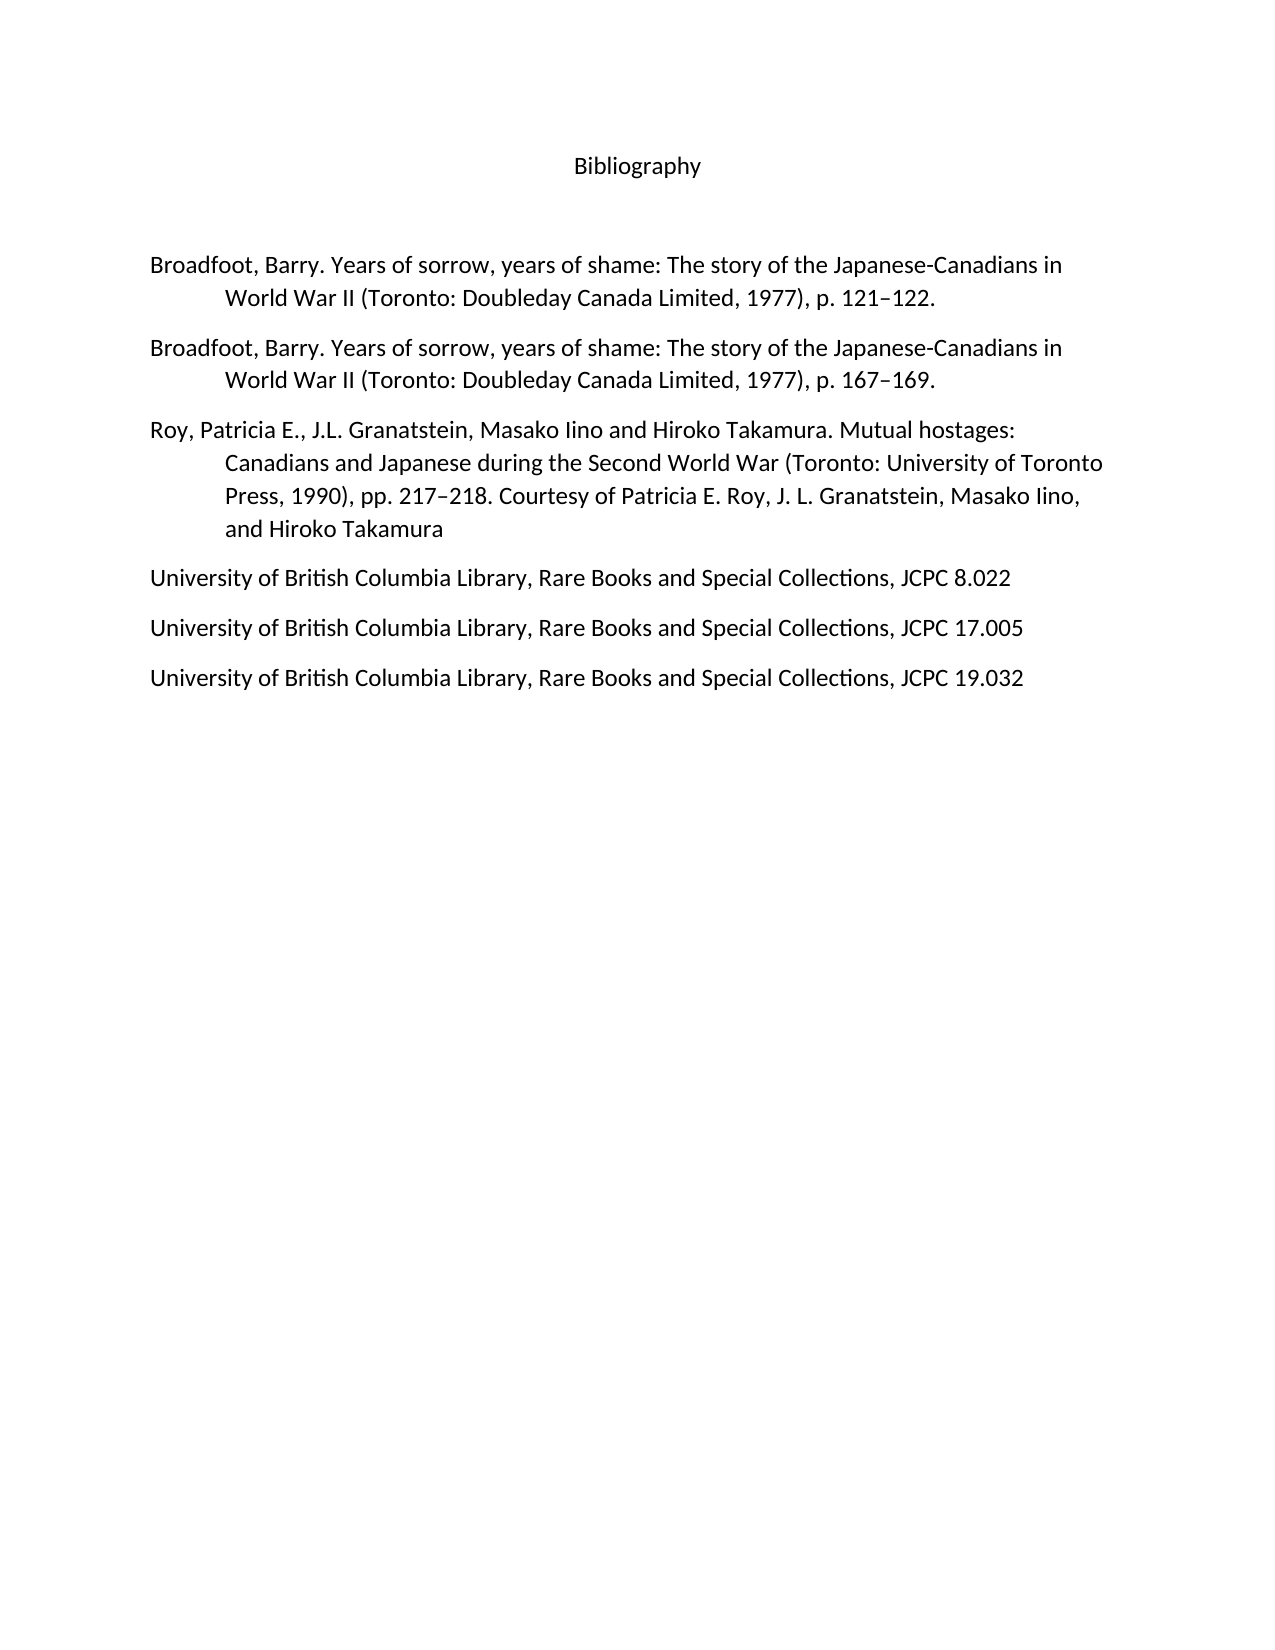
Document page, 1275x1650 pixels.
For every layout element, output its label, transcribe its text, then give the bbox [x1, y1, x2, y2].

text Roy, Patricia E., J.L. Granatstein, Masako Iino and Hiroko Takamura. Mutual hostages: Canadians and Japanese during the Second World War (Toronto: University of Toronto Press, 1990), pp. 217–218. Courtesy of Patricia E. Roy, J. L. Granatstein, Masako Iino, and Hiroko Takamura [150, 414, 1125, 543]
text University of British Columbia Library, Rare Books and Special Collections, JCPC 8.022 [150, 562, 1125, 593]
text Broadfoot, Barry. Years of sorrow, years of shame: The story of the Japanese-Canadians in World War II (Toronto: Doubleday Canada Limited, 1977), p. 121–122. [150, 249, 1125, 313]
text Bibliography [150, 150, 1125, 181]
text University of British Columbia Library, Rare Books and Special Collections, JCPC 19.032 [150, 662, 1125, 692]
text Broadfoot, Barry. Years of sorrow, years of shame: The story of the Japanese-Canadians in World War II (Toronto: Doubleday Canada Limited, 1977), p. 167–169. [150, 332, 1125, 395]
text University of British Columbia Library, Rare Books and Special Collections, JCPC 17.005 [150, 612, 1125, 643]
